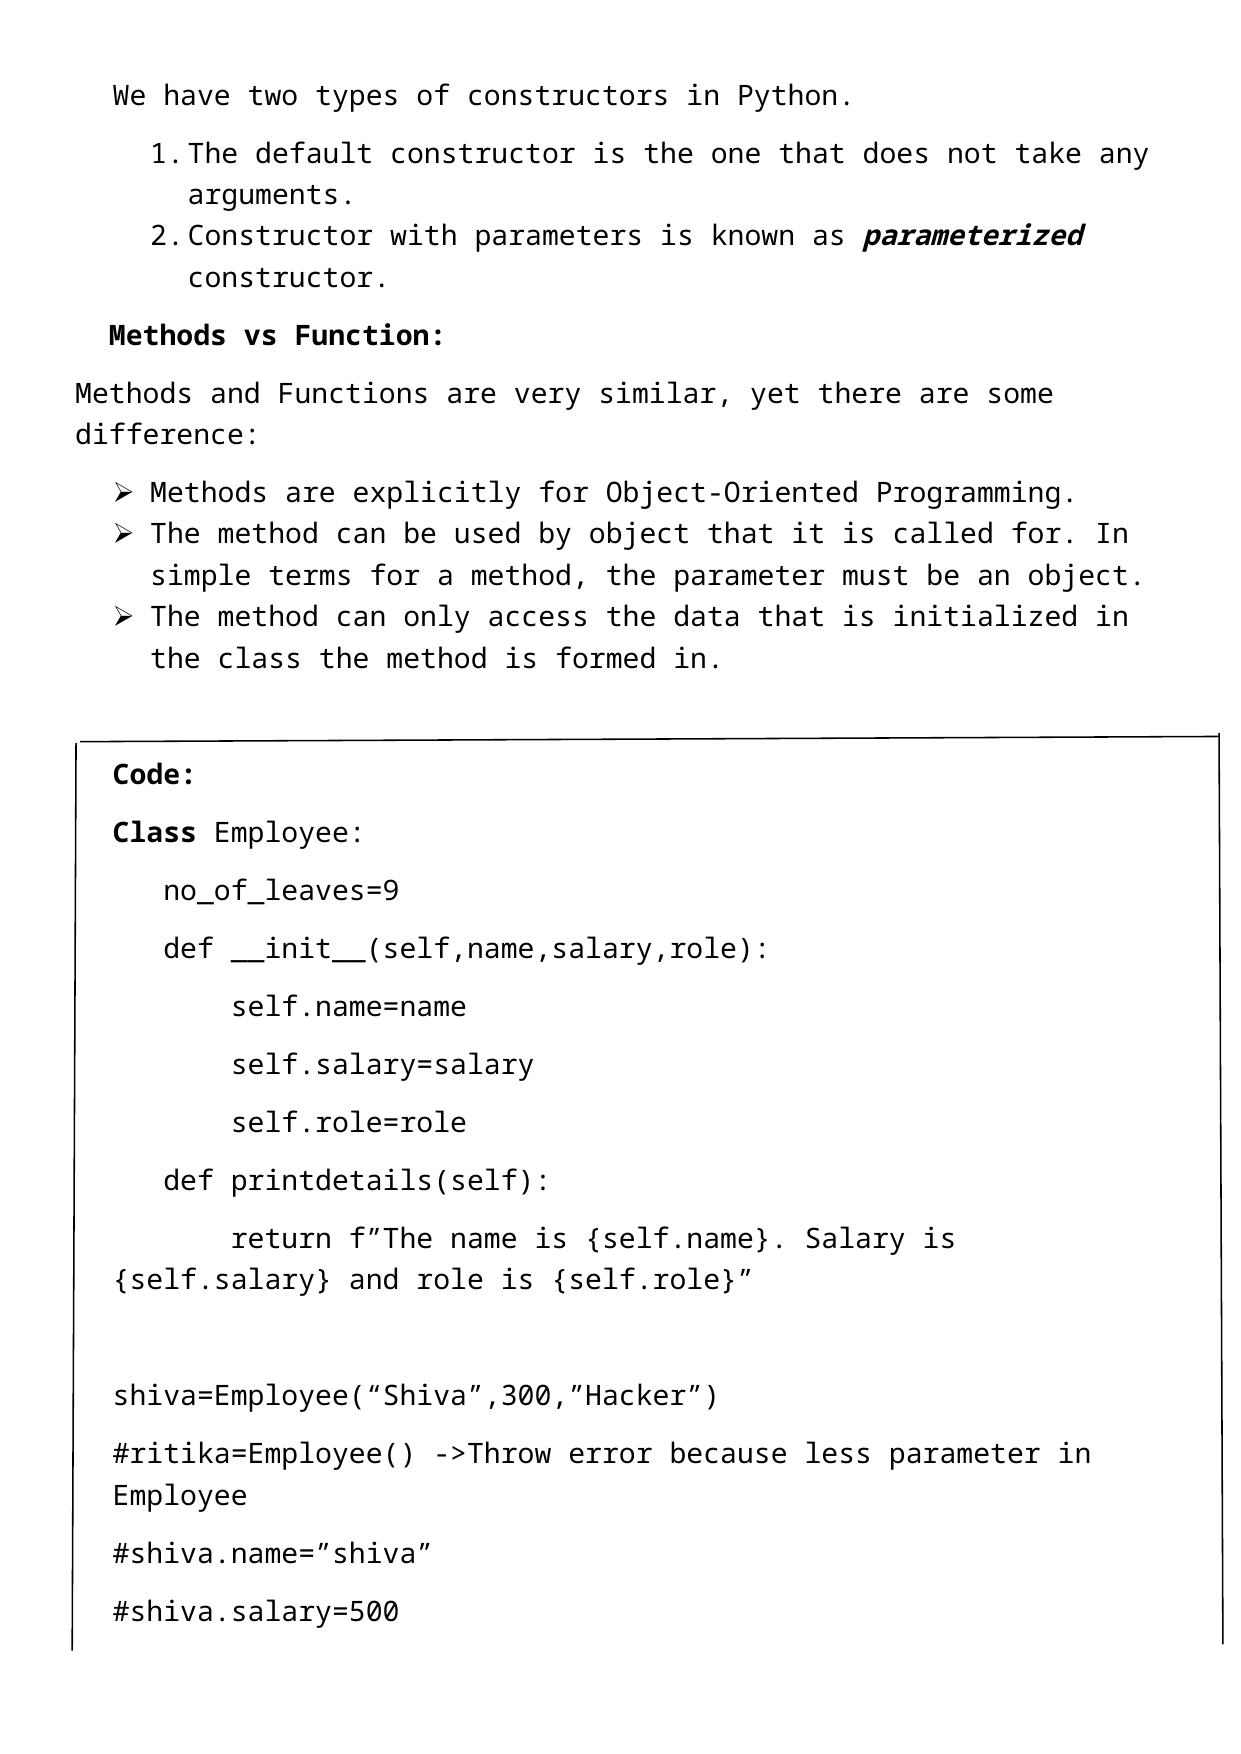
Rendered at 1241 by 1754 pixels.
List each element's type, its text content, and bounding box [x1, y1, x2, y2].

list Constructor with parameters is known as parameterized constructor. [150, 216, 1165, 295]
text no_of_leaves=9 [112, 870, 1165, 908]
list Methods are explicitly for Object-Oriented Programming. [112, 472, 1165, 511]
text Code: [112, 754, 1165, 792]
text def printdetails(self): [112, 1160, 1165, 1198]
text We have two types of constructors in Python. [112, 75, 1165, 113]
text Methods vs Function: [75, 315, 1165, 353]
text Methods and Functions are very similar, yet there are some difference: [75, 373, 1165, 453]
list The method can only access the data that is initialized in the class the method is formed in. [112, 597, 1165, 676]
text shiva=Employee(“Shiva”,300,”Hacker”) [112, 1376, 1165, 1414]
text #ritika=Employee() ->Throw error because less parameter in Employee [112, 1433, 1165, 1513]
text #shiva.salary=500 [112, 1591, 1165, 1629]
text return f”The name is {self.name}. Salary is {self.salary} and role is {self.role}” [112, 1218, 1165, 1298]
text #shiva.name=”shiva” [112, 1533, 1165, 1571]
text self.salary=salary [112, 1044, 1165, 1082]
text self.name=name [112, 986, 1165, 1024]
text def __init__(self,name,salary,role): [112, 928, 1165, 966]
list The method can be used by object that it is called for. In simple terms for a method, the parameter must be an object. [112, 514, 1165, 593]
text Class Employee: [112, 812, 1165, 850]
list The default constructor is the one that does not take any arguments. [150, 133, 1165, 213]
text self.role=role [112, 1102, 1165, 1140]
